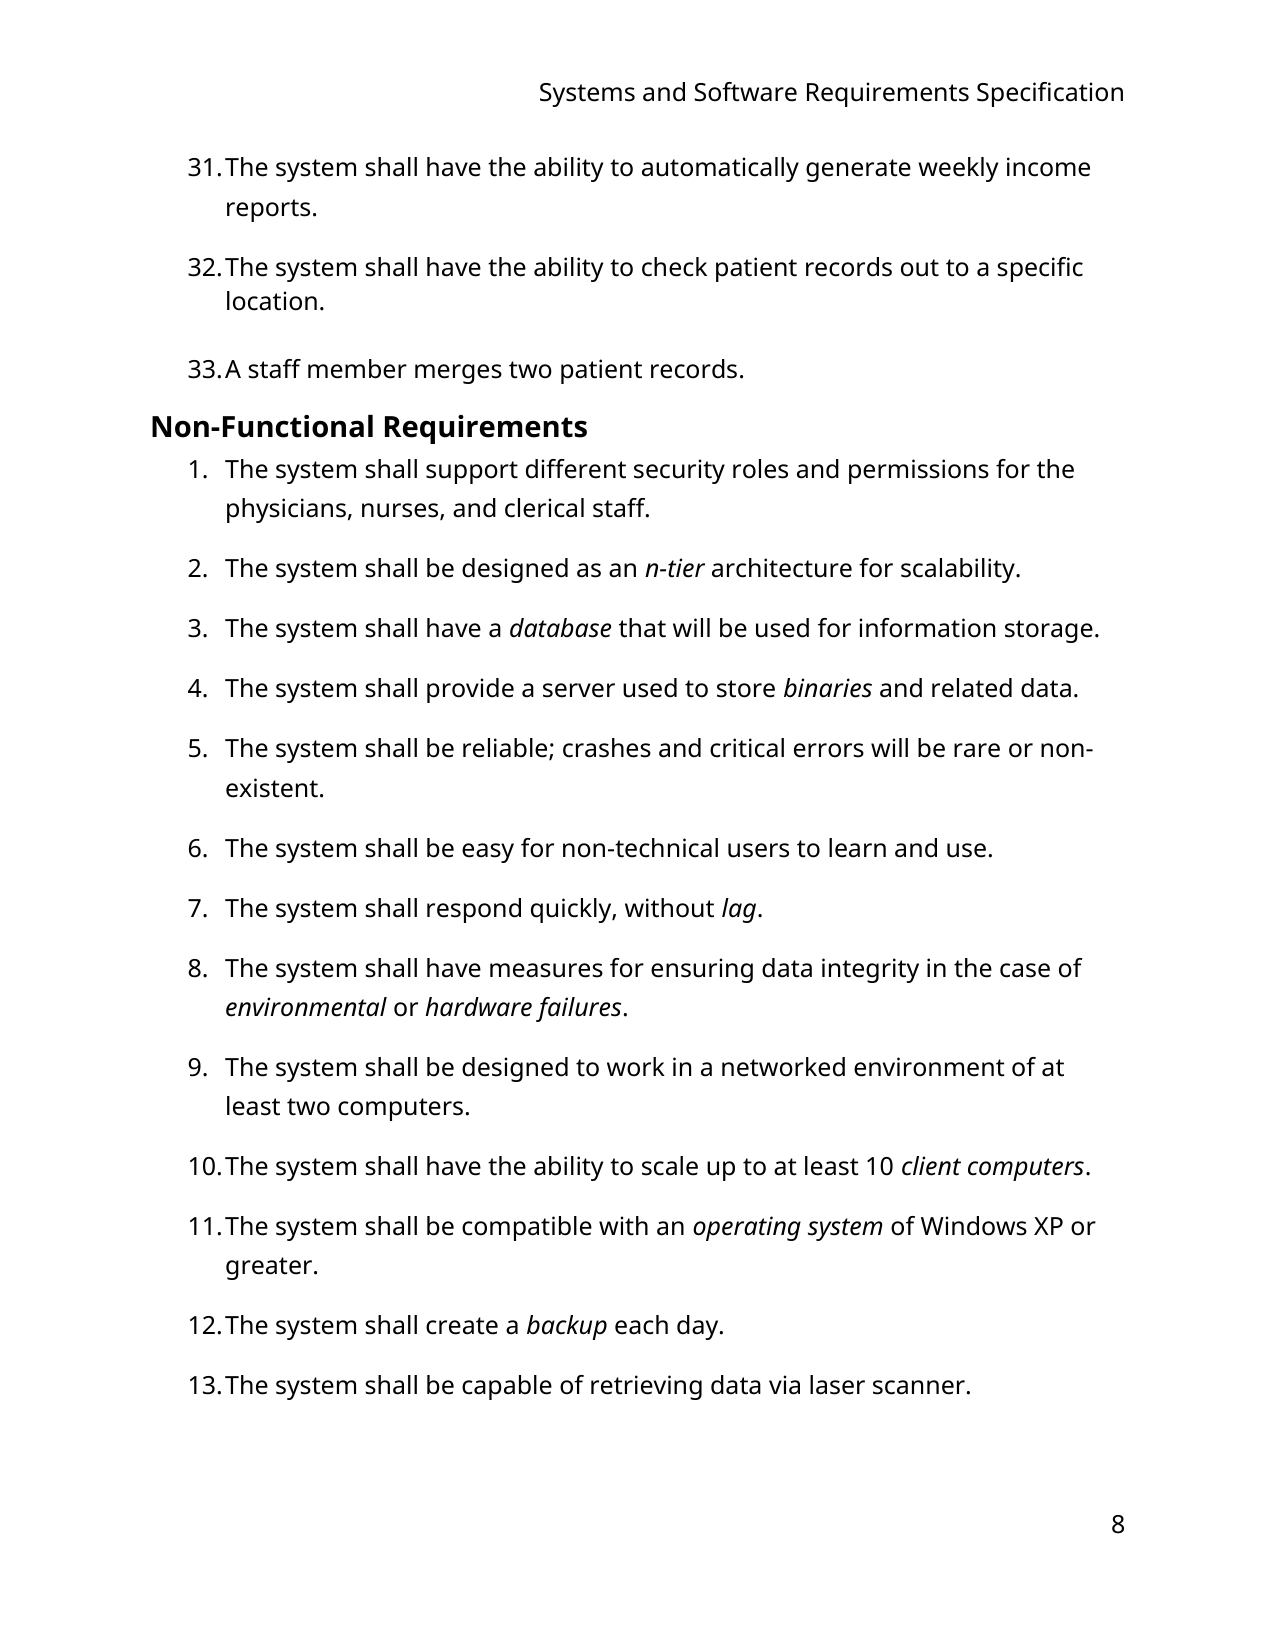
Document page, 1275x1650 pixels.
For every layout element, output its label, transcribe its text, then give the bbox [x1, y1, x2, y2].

list The system shall be easy for non-technical users to learn and use. [187, 830, 1125, 864]
list The system shall create a backup each day. [187, 1308, 1125, 1342]
list The system shall be reliable; crashes and critical errors will be rare or non-existent. [187, 731, 1125, 804]
list The system shall be designed as an n-tier architecture for scalability. [187, 551, 1125, 585]
list The system shall be capable of retrieving data via laser scanner. [187, 1368, 1125, 1402]
list The system shall have the ability to scale up to at least 10 client computers. [187, 1148, 1125, 1183]
list The system shall be compatible with an operating system of Windows XP or greater. [187, 1208, 1125, 1282]
list The system shall respond quickly, without lag. [187, 890, 1125, 924]
subtitle Non-Functional Requirements [150, 406, 1125, 446]
list The system shall have the ability to check patient records out to a specific location. [187, 249, 1125, 317]
list The system shall be designed to work in a networked environment of at least two computers. [187, 1049, 1125, 1123]
list The system shall provide a server used to store binaries and related data. [187, 671, 1125, 705]
list The system shall have a database that will be used for information storage. [187, 611, 1125, 645]
list The system shall have the ability to automatically generate weekly income reports. [187, 150, 1125, 223]
list The system shall support different security roles and permissions for the physicians, nurses, and clerical staff. [187, 452, 1125, 525]
list The system shall have measures for ensuring data integrity in the case of environmental or hardware failures. [187, 950, 1125, 1023]
list A staff member merges two patient records. [187, 351, 1125, 385]
